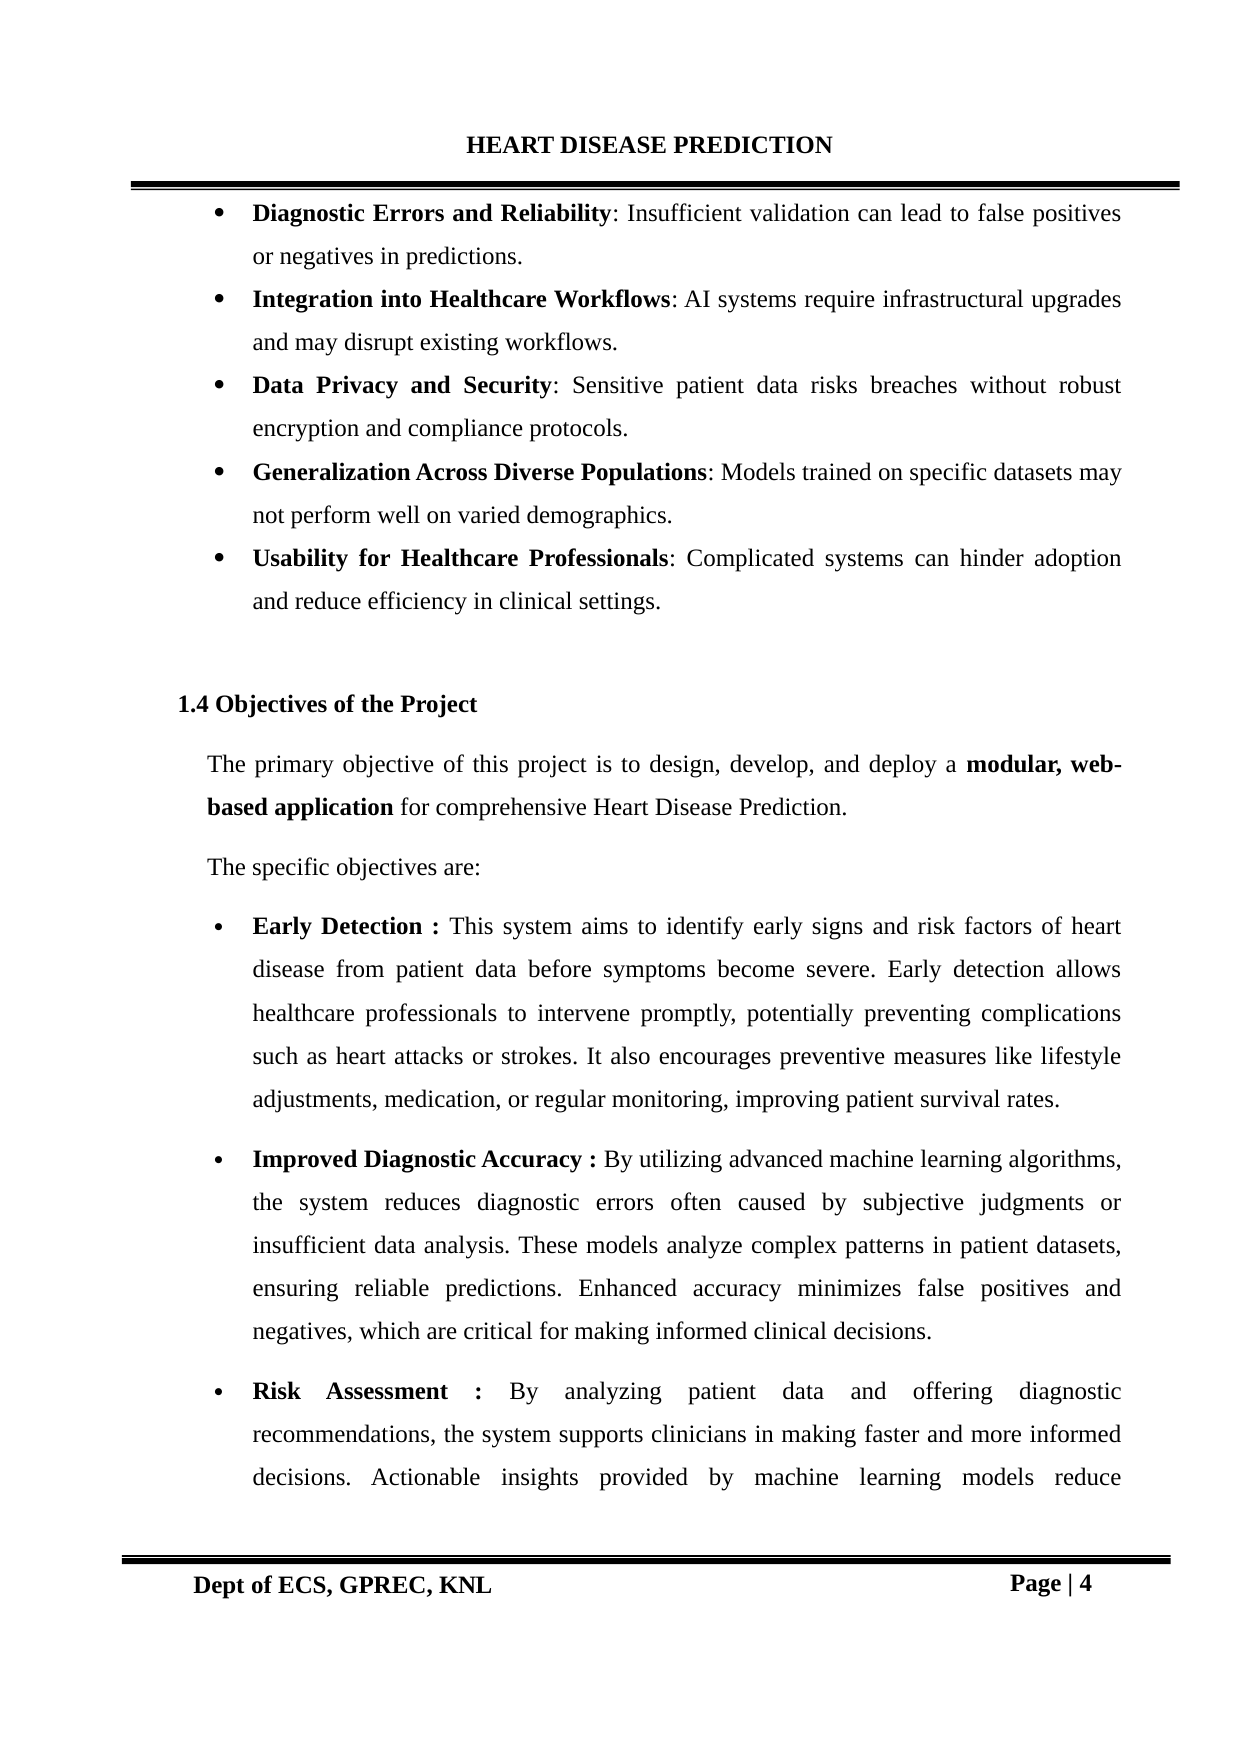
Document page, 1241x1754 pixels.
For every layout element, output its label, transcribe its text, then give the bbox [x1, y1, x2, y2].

list Usability for Healthcare Professionals: Complicated systems can hinder adoption and reduce efficiency in clinical settings. [215, 543, 1122, 615]
list Generalization Across Diverse Populations: Models trained on specific datasets may not perform well on varied demographics. [215, 457, 1122, 528]
text 1.4 Objectives of the Project [177, 689, 1122, 718]
text The primary objective of this project is to design, develop, and deploy a modular, web-based application for comprehensive Heart Disease Prediction. [207, 749, 1122, 821]
list Integration into Healthcare Workflows: AI systems require infrastructural upgrades and may disrupt existing workflows. [215, 284, 1122, 356]
list Early Detection : This system aims to identify early signs and risk factors of heart disease from patient data before symptoms become severe. Early detection allows healthcare professionals to intervene promptly, potentially preventing complications such as heart attacks or strokes. It also encourages preventive measures like lifestyle adjustments, medication, or regular monitoring, improving patient survival rates. [215, 911, 1122, 1113]
list Diagnostic Errors and Reliability: Insufficient validation can lead to false positives or negatives in predictions. [215, 198, 1122, 270]
list Data Privacy and Security: Sensitive patient data risks breaches without robust encryption and compliance protocols. [215, 370, 1122, 442]
list Improved Diagnostic Accuracy : By utilizing advanced machine learning algorithms, the system reduces diagnostic errors often caused by subjective judgments or insufficient data analysis. These models analyze complex patterns in patient datasets, ensuring reliable predictions. Enhanced accuracy minimizes false positives and negatives, which are critical for making informed clinical decisions. [215, 1144, 1122, 1345]
text The specific objectives are: [207, 852, 1122, 880]
